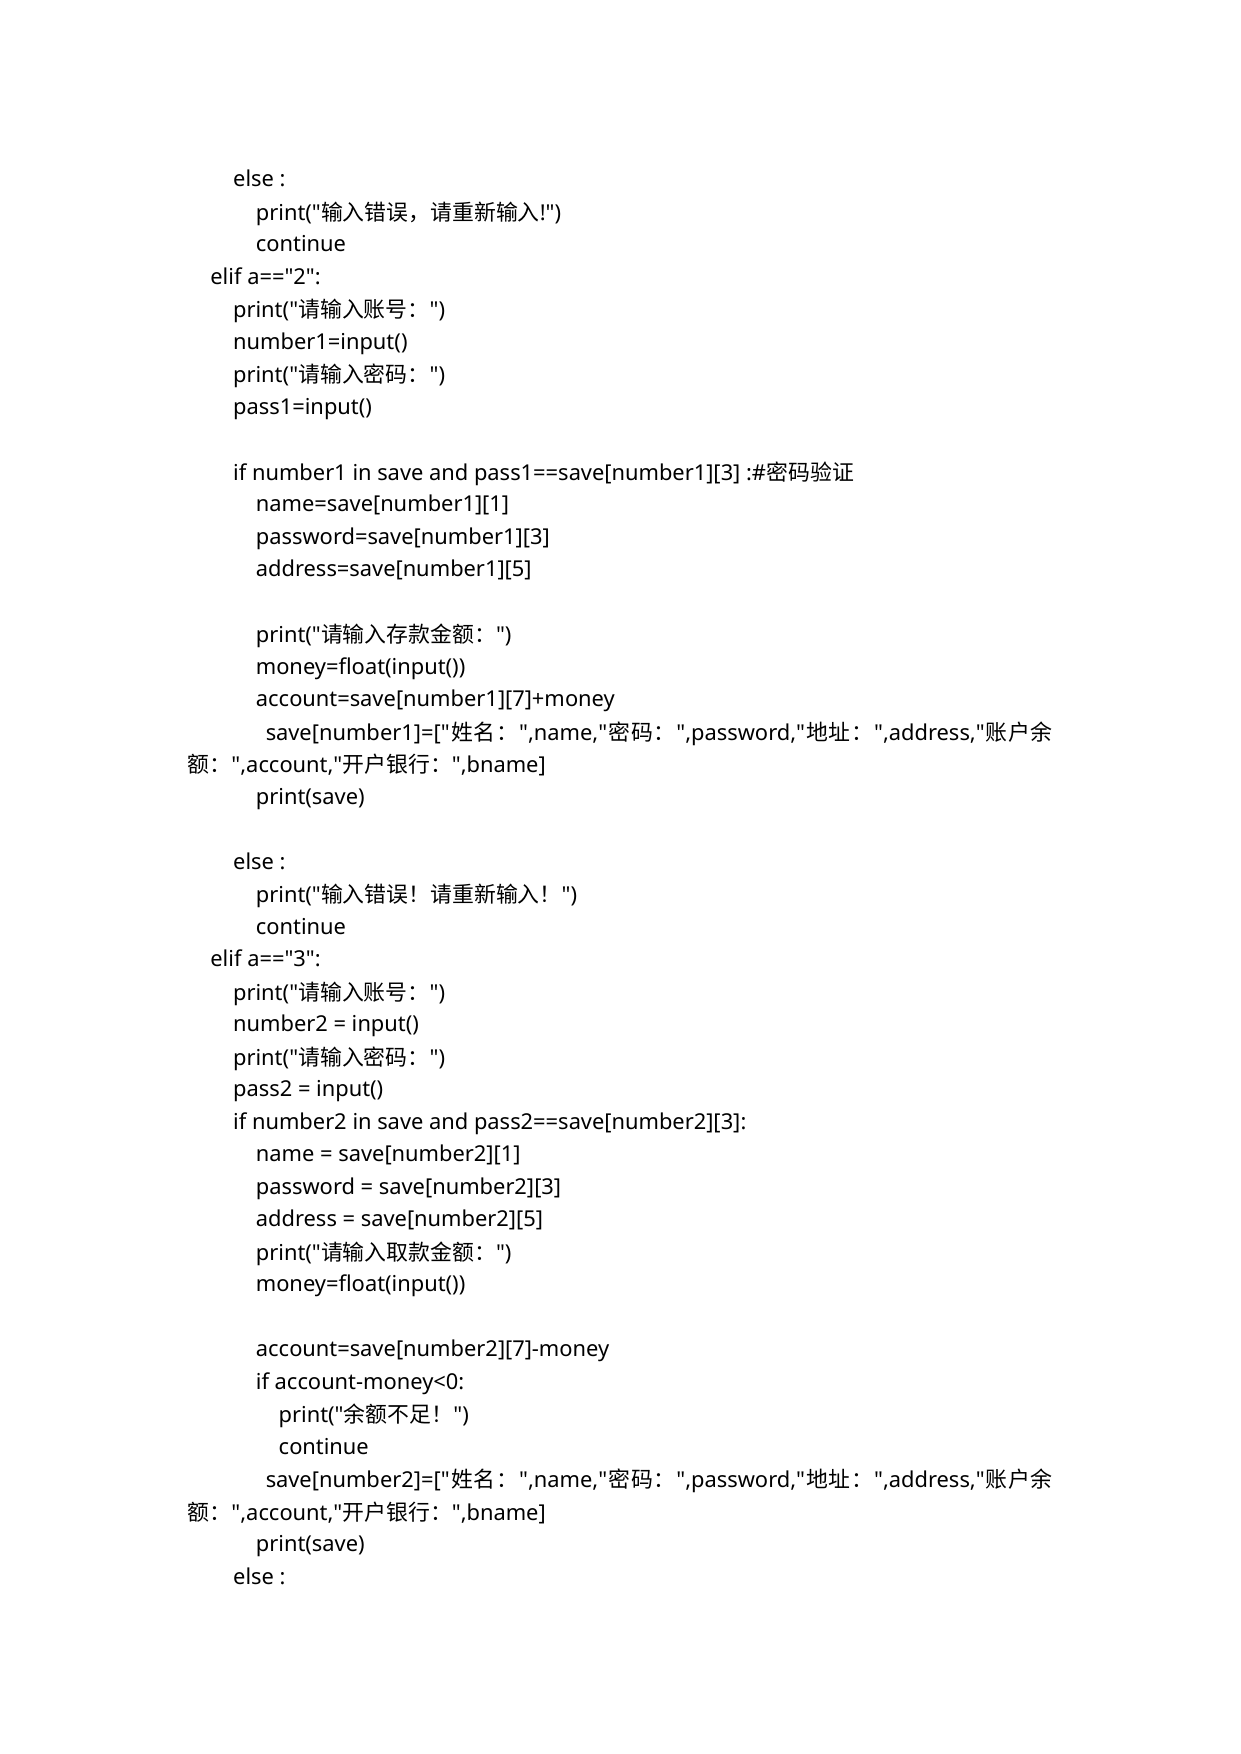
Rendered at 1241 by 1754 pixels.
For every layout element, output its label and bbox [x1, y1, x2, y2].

text [187, 162, 1053, 1592]
